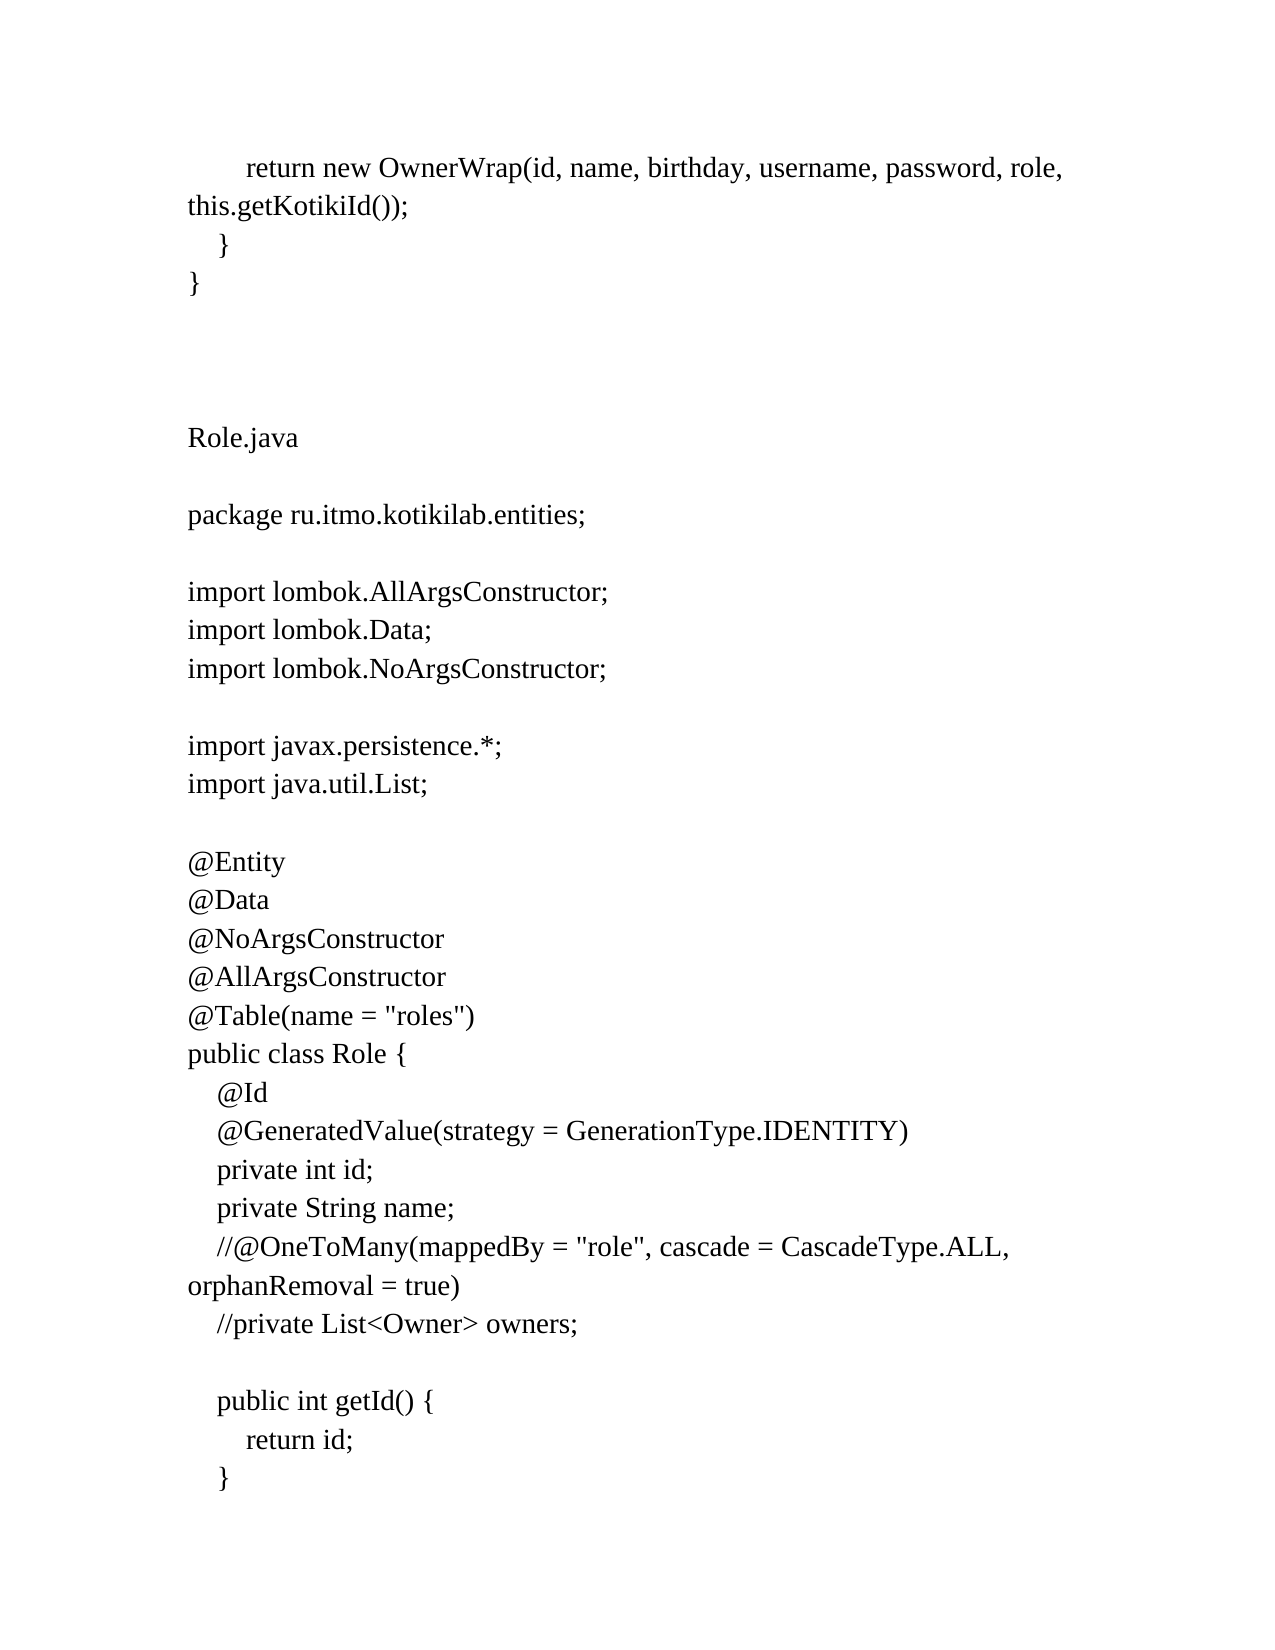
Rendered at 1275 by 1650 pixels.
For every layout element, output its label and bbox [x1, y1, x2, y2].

text [187, 150, 1087, 1494]
